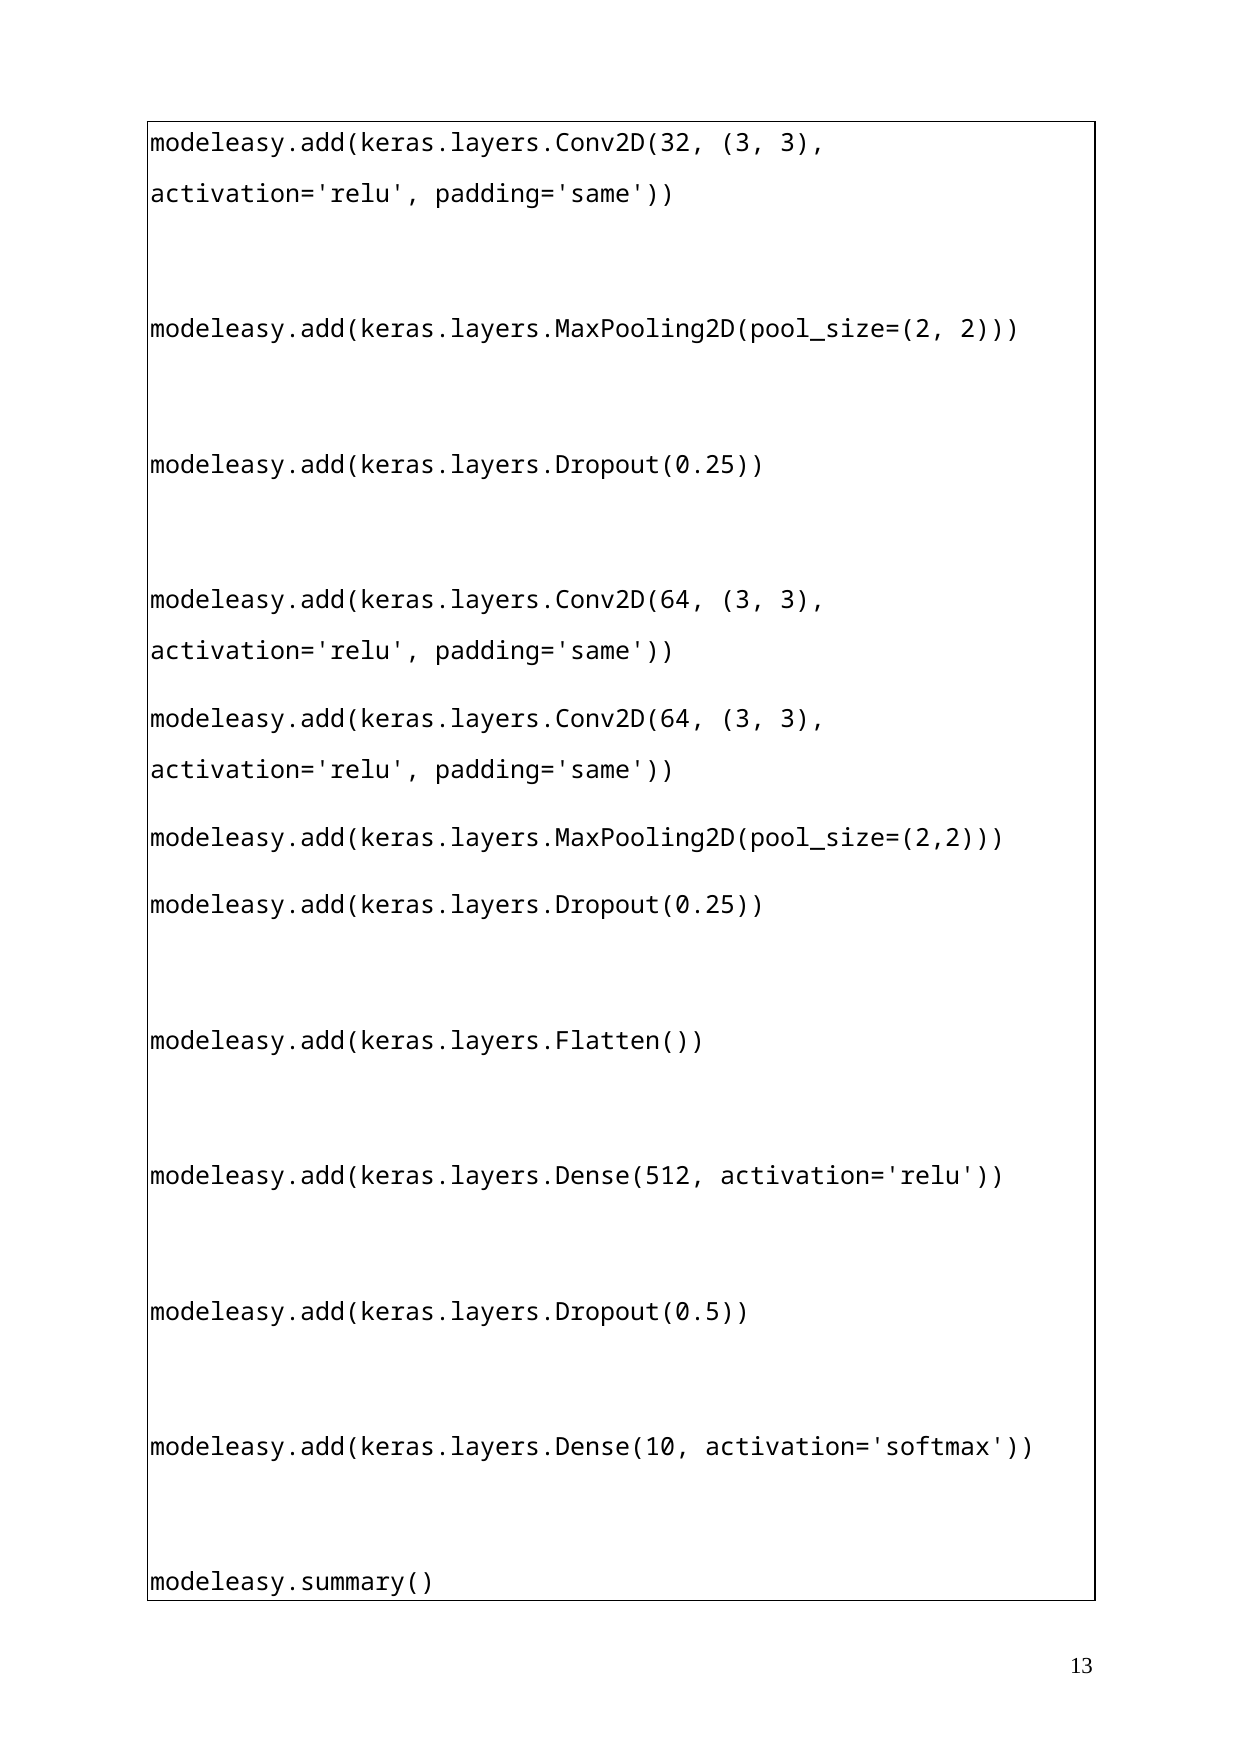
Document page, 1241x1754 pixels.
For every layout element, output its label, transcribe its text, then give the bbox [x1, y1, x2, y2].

text modeleasy.add(keras.layers.MaxPooling2D(pool_size=(2, 2))) [148, 308, 1094, 345]
text modeleasy.add(keras.layers.Flatten()) [148, 1019, 1094, 1056]
text modeleasy.add(keras.layers.Dropout(0.25)) [148, 884, 1094, 921]
text modeleasy.summary() [148, 1561, 1094, 1600]
text modeleasy.add(keras.layers.Conv2D(64, (3, 3), activation='relu', padding='same')) [148, 697, 1094, 786]
text modeleasy.add(keras.layers.Conv2D(64, (3, 3), activation='relu', padding='same')) [148, 578, 1094, 667]
text modeleasy.add(keras.layers.Dropout(0.25)) [148, 443, 1094, 480]
text modeleasy.add(keras.layers.Dense(512, activation='relu')) [148, 1154, 1094, 1192]
text modeleasy.add(keras.layers.Dropout(0.5)) [148, 1290, 1094, 1327]
text modeleasy.add(keras.layers.Conv2D(32, (3, 3), activation='relu', padding='same')) [148, 122, 1094, 209]
text modeleasy.add(keras.layers.MaxPooling2D(pool_size=(2,2))) [148, 816, 1094, 853]
text modeleasy.add(keras.layers.Dense(10, activation='softmax')) [148, 1425, 1094, 1463]
